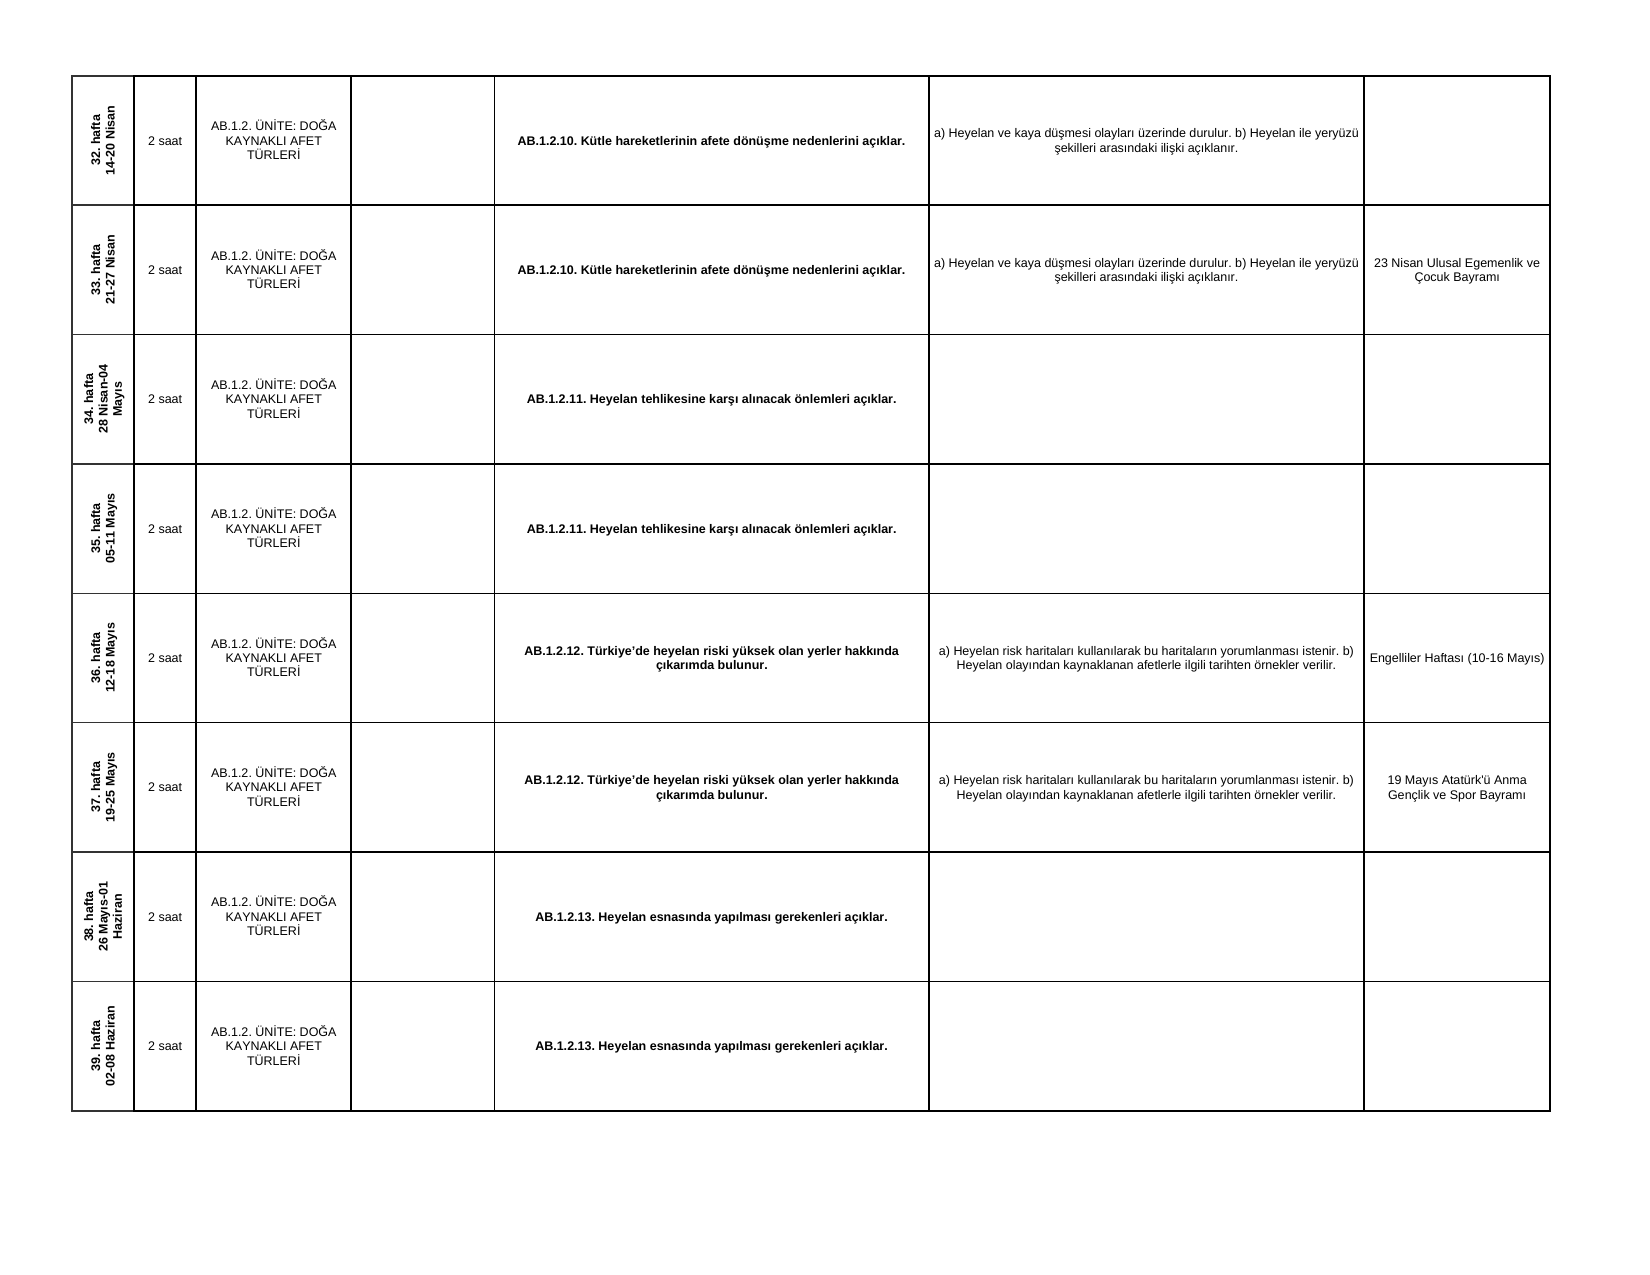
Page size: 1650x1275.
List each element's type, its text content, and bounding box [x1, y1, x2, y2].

table_cell AB.1.2. ÜNİTE: DOĞA KAYNAKLI AFET TÜRLERİ [197, 206, 350, 334]
table_cell 23 Nisan Ulusal Egemenlik ve Çocuk Bayramı [1365, 206, 1549, 334]
table_cell 35. hafta 05-11 Mayıs [73, 465, 133, 592]
table_cell 2 saat [135, 982, 195, 1110]
table_cell [352, 206, 494, 334]
table_cell AB.1.2. ÜNİTE: DOĞA KAYNAKLI AFET TÜRLERİ [197, 723, 350, 851]
table_cell 2 saat [135, 594, 195, 722]
table_cell AB.1.2. ÜNİTE: DOĞA KAYNAKLI AFET TÜRLERİ [197, 982, 350, 1110]
table_cell 32. hafta 14-20 Nisan [73, 77, 133, 204]
table_cell [352, 723, 494, 851]
table_cell AB.1.2. ÜNİTE: DOĞA KAYNAKLI AFET TÜRLERİ [197, 335, 350, 463]
table_cell AB.1.2.10. Kütle hareketlerinin afete dönüşme nedenlerini açıklar. [495, 206, 928, 334]
table_cell [1365, 853, 1549, 981]
table_cell [352, 465, 494, 592]
table_cell 36. hafta 12-18 Mayıs [73, 594, 133, 722]
table_cell [352, 982, 494, 1110]
table_cell 2 saat [135, 723, 195, 851]
table_cell 33. hafta 21-27 Nisan [73, 206, 133, 334]
table_cell [1365, 77, 1549, 204]
table_cell [930, 853, 1363, 981]
table_cell 39. hafta 02-08 Haziran [73, 982, 133, 1110]
table_cell AB.1.2.13. Heyelan esnasında yapılması gerekenleri açıklar. [495, 982, 928, 1110]
table_cell a) Heyelan risk haritaları kullanılarak bu haritaların yorumlanması istenir. b) Heyelan olayından kaynaklanan afetlerle ilgili tarihten örnekler verilir. [930, 594, 1363, 722]
table_cell 37. hafta 19-25 Mayıs [73, 723, 133, 851]
table_cell [352, 335, 494, 463]
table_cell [197, 77, 350, 204]
table_cell AB.1.2.12. Türkiye’de heyelan riski yüksek olan yerler hakkında çıkarımda bulunur. [495, 594, 928, 722]
table_cell [930, 982, 1363, 1110]
table_cell [352, 594, 494, 722]
table_cell [930, 465, 1363, 592]
table_cell 34. hafta 28 Nisan-04 Mayıs [73, 335, 133, 463]
table_cell 2 saat [135, 853, 195, 981]
table_cell 2 saat [135, 465, 195, 592]
table_cell AB.1.2. ÜNİTE: DOĞA KAYNAKLI AFET TÜRLERİ [197, 465, 350, 592]
table_cell AB.1.2. ÜNİTE: DOĞA KAYNAKLI AFET TÜRLERİ [197, 853, 350, 981]
table_cell 2 saat [135, 206, 195, 334]
table_cell AB.1.2. ÜNİTE: DOĞA KAYNAKLI AFET TÜRLERİ [197, 594, 350, 722]
table_cell a) Heyelan risk haritaları kullanılarak bu haritaların yorumlanması istenir. b) Heyelan olayından kaynaklanan afetlerle ilgili tarihten örnekler verilir. [930, 723, 1363, 851]
table_cell 19 Mayıs Atatürk'ü Anma Gençlik ve Spor Bayramı [1365, 723, 1549, 851]
table_cell AB.1.2.12. Türkiye’de heyelan riski yüksek olan yerler hakkında çıkarımda bulunur. [495, 723, 928, 851]
table_cell a) Heyelan ve kaya düşmesi olayları üzerinde durulur. b) Heyelan ile yeryüzü şekilleri arasındaki ilişki açıklanır. [930, 206, 1363, 334]
table_cell 2 saat [135, 77, 195, 204]
table_cell 38. hafta 26 Mayıs-01 Haziran [73, 853, 133, 981]
table_cell [1365, 982, 1549, 1110]
table_cell [1365, 335, 1549, 463]
table_cell AB.1.2.11. Heyelan tehlikesine karşı alınacak önlemleri açıklar. [495, 335, 928, 463]
table_cell [352, 853, 494, 981]
table_cell Engelliler Haftası (10-16 Mayıs) [1365, 594, 1549, 722]
table_cell a) Heyelan ve kaya düşmesi olayları üzerinde durulur. b) Heyelan ile yeryüzü şekilleri arasındaki ilişki açıklanır. [930, 77, 1363, 204]
table_cell [930, 335, 1363, 463]
table_cell 2 saat [135, 335, 195, 463]
table_cell AB.1.2.10. Kütle hareketlerinin afete dönüşme nedenlerini açıklar. [495, 77, 928, 204]
table_cell [1365, 465, 1549, 592]
table_cell [352, 77, 494, 204]
table_cell AB.1.2.13. Heyelan esnasında yapılması gerekenleri açıklar. [495, 853, 928, 981]
table_cell AB.1.2.11. Heyelan tehlikesine karşı alınacak önlemleri açıklar. [495, 465, 928, 592]
